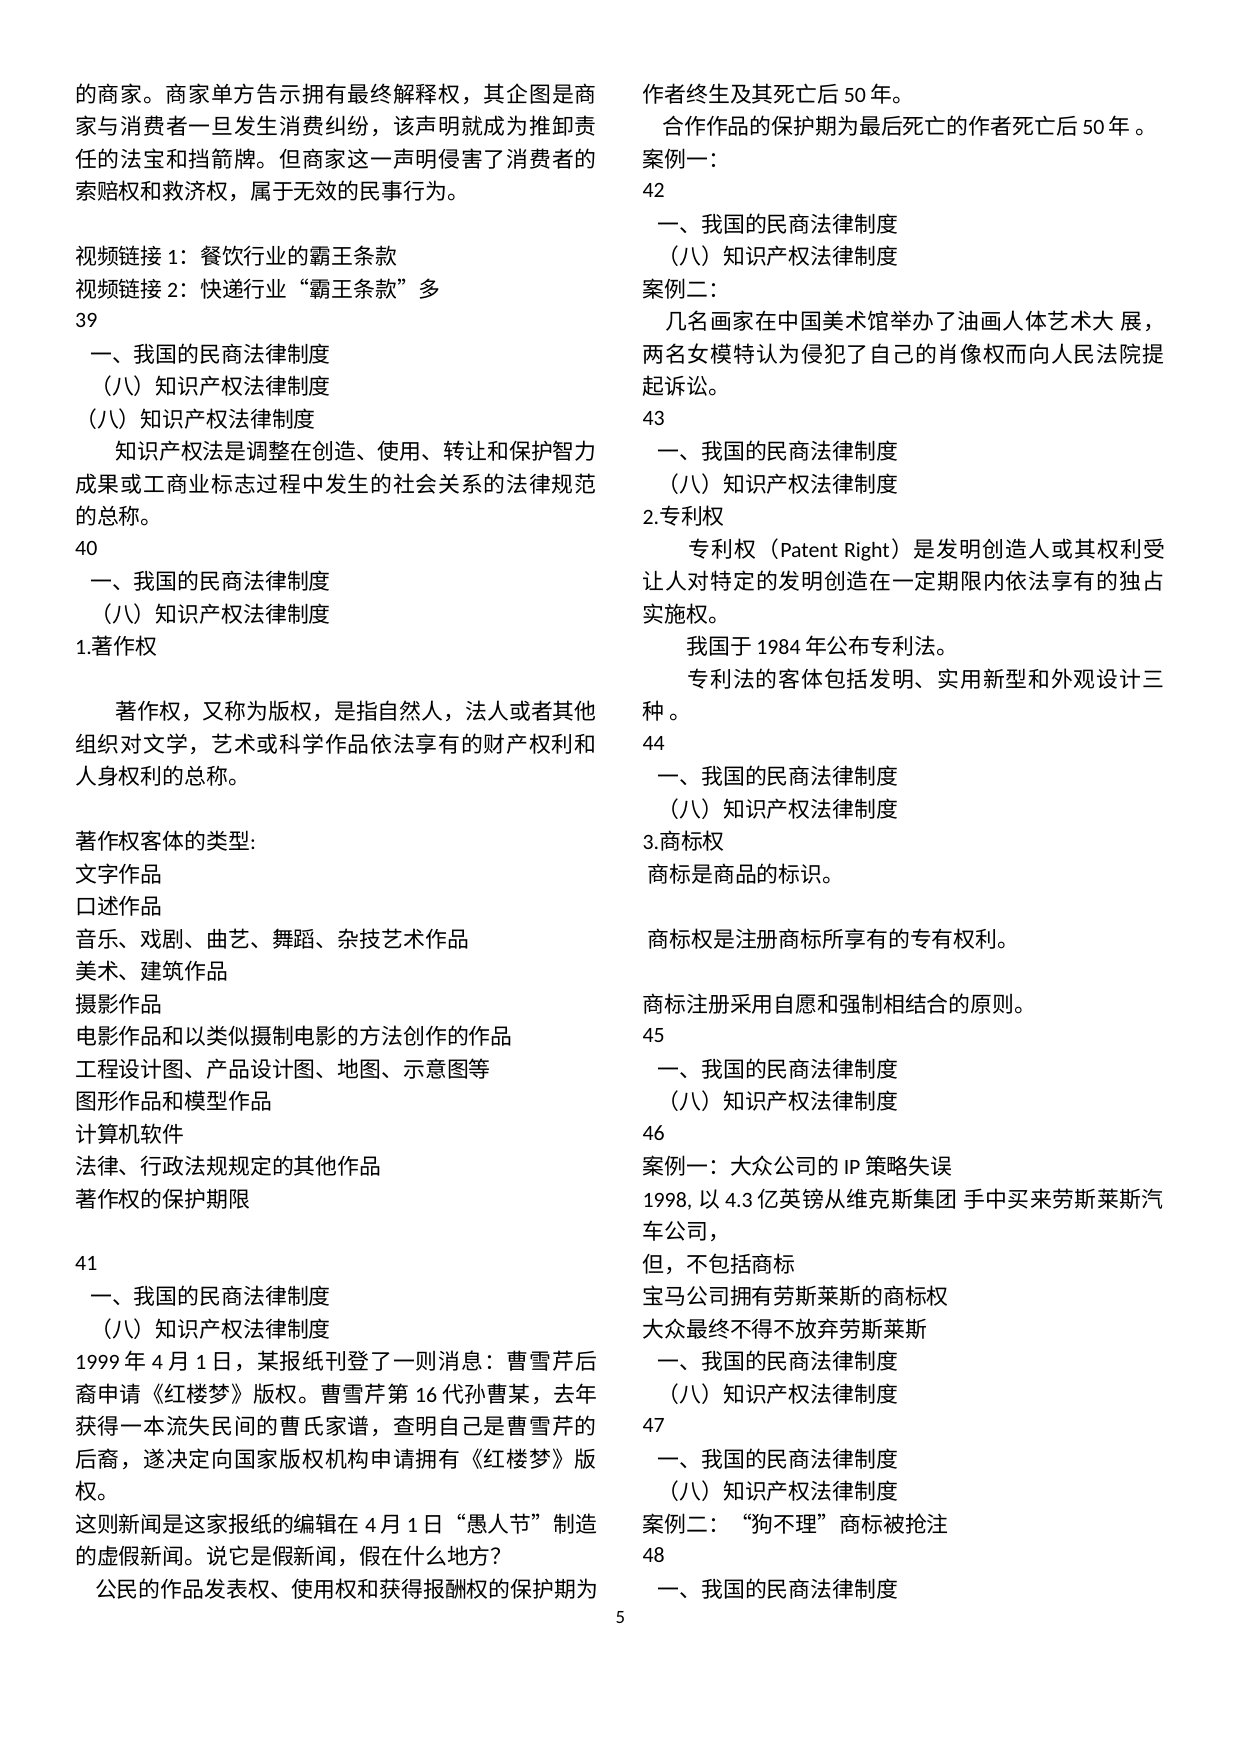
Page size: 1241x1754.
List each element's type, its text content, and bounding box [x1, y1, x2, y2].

text 计算机软件 [75, 1116, 598, 1149]
text （八）知识产权法律制度 [642, 466, 1165, 499]
text 47 [642, 1409, 1165, 1441]
text 43 [642, 401, 1165, 434]
text 48 [642, 1539, 1165, 1571]
text 一、我国的民商法律制度 [75, 1279, 598, 1311]
text 商标权是注册商标所享有的专有权利。 [642, 921, 1165, 954]
text 公民的作品发表权、使用权和获得报酬权的保护期为作者终生及其死亡后50年。 [642, 76, 1165, 109]
text （八）知识产权法律制度 [642, 1084, 1165, 1116]
text 2.专利权 [642, 499, 1165, 531]
text 一、我国的民商法律制度 [642, 1051, 1165, 1084]
text 41 [75, 1246, 598, 1279]
text 3.商标权 [642, 824, 1165, 856]
text （八）知识产权法律制度 [642, 1474, 1165, 1506]
text 宝马公司拥有劳斯莱斯的商标权 [642, 1279, 1165, 1311]
text 专利法的客体包括发明、实用新型和外观设计三种 。 [642, 661, 1165, 726]
text 电影作品和以类似摄制电影的方法创作的作品 [75, 1019, 598, 1051]
text 一、我国的民商法律制度 [642, 759, 1165, 791]
text 1998, 以4.3亿英镑从维克斯集团 手中买来劳斯莱斯汽车公司， [642, 1181, 1165, 1246]
text 案例一： [642, 141, 1165, 174]
text 摄影作品 [75, 986, 598, 1019]
text 美术、建筑作品 [75, 954, 598, 986]
text 著作权，又称为版权，是指自然人，法人或者其他组织对文学，艺术或科学作品依法享有的财产权利和人身权利的总称。 [75, 694, 598, 791]
text （八）知识产权法律制度 [642, 791, 1165, 824]
text 公民的作品发表权、使用权和获得报酬权的保护期为作者终生及其死亡后50年。 [75, 1571, 598, 1604]
text 40 [75, 531, 598, 564]
text 一、我国的民商法律制度 [642, 434, 1165, 466]
text 1.著作权 [75, 629, 598, 661]
text 一、我国的民商法律制度 [75, 564, 598, 596]
text 一、我国的民商法律制度 [642, 1441, 1165, 1474]
text 大众最终不得不放弃劳斯莱斯 [642, 1311, 1165, 1344]
text 一、我国的民商法律制度 [75, 336, 598, 369]
text 法律、行政法规规定的其他作品 [75, 1149, 598, 1181]
text 口述作品 [75, 889, 598, 921]
text 一、我国的民商法律制度 [642, 206, 1165, 239]
text 合作作品的保护期为最后死亡的作者死亡后50年 。 [642, 109, 1165, 141]
text 音乐、戏剧、曲艺、舞蹈、杂技艺术作品 [75, 921, 598, 954]
text 案例二：“狗不理”商标被抢注 [642, 1506, 1165, 1539]
text 45 [642, 1019, 1165, 1051]
text 46 [642, 1116, 1165, 1149]
text （八）知识产权法律制度 [75, 401, 598, 434]
text 知识产权法是调整在创造、使用、转让和保护智力成果或工商业标志过程中发生的社会关系的法律规范的总称。 [75, 434, 598, 531]
text 著作权的保护期限 [75, 1181, 598, 1214]
text 1999年4月1日，某报纸刊登了一则消息：曹雪芹后裔申请《红楼梦》版权。曹雪芹第16代孙曹某，去年获得一本流失民间的曹氏家谱，查明自己是曹雪芹的后裔，遂决定向国家版权机构申请拥有《红楼梦》版权。 [75, 1344, 598, 1506]
text 专利权（Patent Right）是发明创造人或其权利受让人对特定的发明创造在一定期限内依法享有的独占实施权。 [642, 531, 1165, 629]
text 著作权客体的类型: [75, 824, 598, 856]
text 视频链接1：餐饮行业的霸王条款 [75, 239, 598, 271]
text 39 [75, 304, 598, 336]
text 但，不包括商标 [642, 1246, 1165, 1279]
text （八）知识产权法律制度 [75, 596, 598, 629]
text （八）知识产权法律制度 [75, 1311, 598, 1344]
text 工程设计图、产品设计图、地图、示意图等 [75, 1051, 598, 1084]
text 图形作品和模型作品 [75, 1084, 598, 1116]
text 一、我国的民商法律制度 [642, 1344, 1165, 1376]
text 44 [642, 726, 1165, 759]
text 我国于1984年公布专利法。 [642, 629, 1165, 661]
text （八）知识产权法律制度 [642, 239, 1165, 271]
text （八）知识产权法律制度 [75, 369, 598, 401]
text 几名画家在中国美术馆举办了油画人体艺术大 展，两名女模特认为侵犯了自己的肖像权而向人民法院提起诉讼。 [642, 304, 1165, 401]
text 文字作品 [75, 856, 598, 889]
text 一、我国的民商法律制度 [642, 1571, 1165, 1604]
text 这则新闻是这家报纸的编辑在4月1日“愚人节”制造的虚假新闻。说它是假新闻，假在什么地方？ [75, 1506, 598, 1571]
text 商标注册采用自愿和强制相结合的原则。 [642, 986, 1165, 1019]
text 案例一：大众公司的IP策略失误 [642, 1149, 1165, 1181]
text （八）知识产权法律制度 [642, 1376, 1165, 1409]
text 视频链接2：快递行业“霸王条款”多 [75, 271, 598, 304]
text 商标是商品的标识。 [642, 856, 1165, 889]
text 案例二： [642, 271, 1165, 304]
text 42 [642, 174, 1165, 206]
